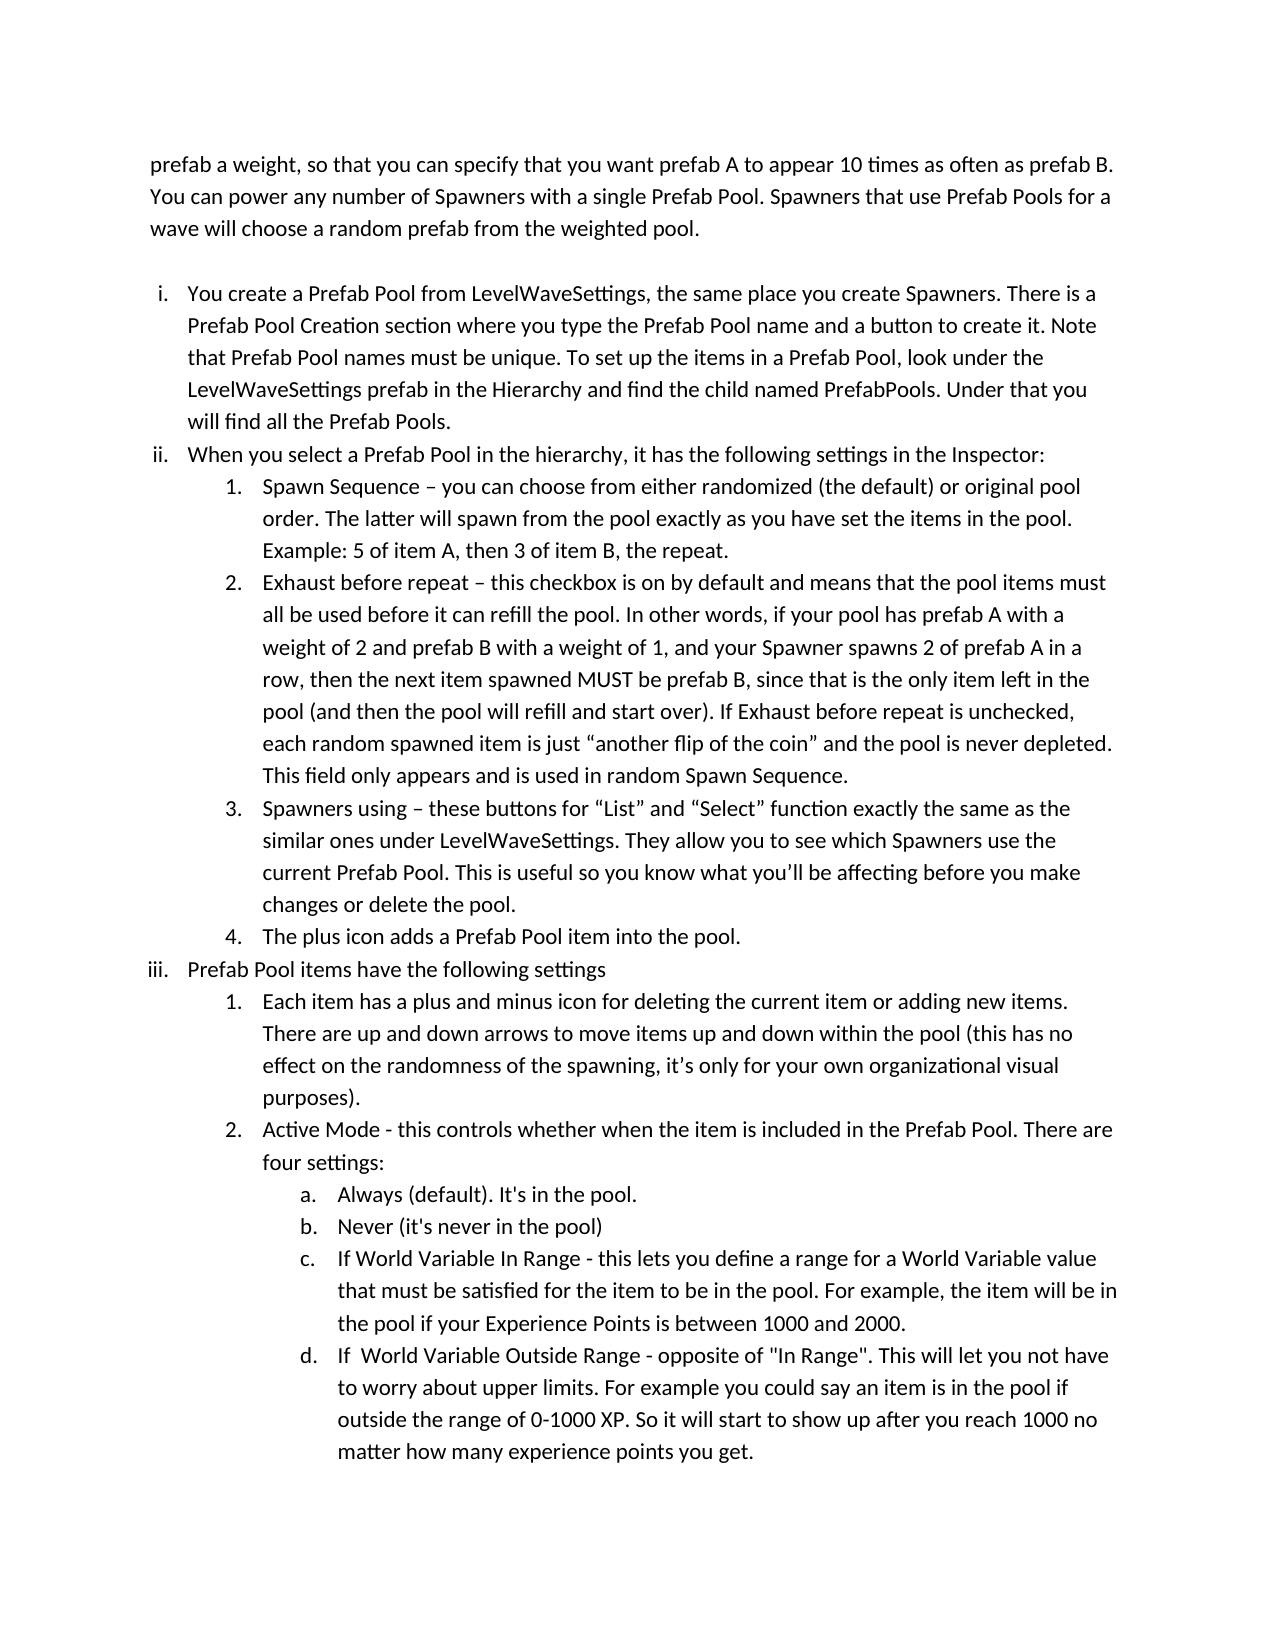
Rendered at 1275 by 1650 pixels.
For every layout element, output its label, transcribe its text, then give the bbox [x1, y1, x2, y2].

list If World Variable In Range - this lets you define a range for a World Variable value that must be satisfied for the item to be in the pool. For example, the item will be in the pool if your Experience Points is between 1000 and 2000. [300, 1244, 1125, 1337]
list Each item has a plus and minus icon for deleting the current item or adding new items. There are up and down arrows to move items up and down within the pool (this has no effect on the randomness of the spawning, it’s only for your own organizational visual purposes). [225, 987, 1125, 1111]
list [150, 150, 1125, 242]
list When you select a Prefab Pool in the hierarchy, it has the following settings in the Inspector: [169, 440, 1125, 468]
list Active Mode - this controls whether when the item is included in the Prefab Pool. There are four settings: [225, 1116, 1125, 1176]
list Spawn Sequence – you can choose from either randomized (the default) or original pool order. The latter will spawn from the pool exactly as you have set the items in the pool. Example: 5 of item A, then 3 of item B, the repeat. [225, 472, 1125, 564]
list Prefab Pool items have the following settings [169, 955, 1125, 983]
list If World Variable Outside Range - opposite of "In Range". This will let you not have to worry about upper limits. For example you could say an item is in the pool if outside the range of 0-1000 XP. So it will start to show up after you reach 1000 no matter how many experience points you get. [300, 1341, 1125, 1466]
list Exhaust before repeat – this checkbox is on by default and means that the pool items must all be used before it can refill the pool. In other words, if your pool has prefab A with a weight of 2 and prefab B with a weight of 1, and your Spawner spawns 2 of prefab A in a row, then the next item spawned MUST be prefab B, since that is the only item left in the pool (and then the pool will refill and start over). If Exhaust before repeat is unchecked, each random spawned item is just “another flip of the coin” and the pool is never depleted. This field only appears and is used in random Spawn Sequence. [225, 568, 1125, 789]
list Spawners using – these buttons for “List” and “Select” function exactly the same as the similar ones under LevelWaveSettings. They allow you to see which Spawners use the current Prefab Pool. This is useful so you know what you’ll be affecting before you make changes or delete the pool. [225, 794, 1125, 918]
list Always (default). It's in the pool. [300, 1180, 1125, 1208]
list Never (it's never in the pool) [300, 1212, 1125, 1240]
list You create a Prefab Pool from LevelWaveSettings, the same place you create Spawners. There is a Prefab Pool Creation section where you type the Prefab Pool name and a button to create it. Note that Prefab Pool names must be unique. To set up the items in a Prefab Pool, look under the LevelWaveSettings prefab in the Hierarchy and find the child named PrefabPools. Under that you will find all the Prefab Pools. [169, 279, 1125, 436]
list The plus icon adds a Prefab Pool item into the pool. [225, 922, 1125, 951]
